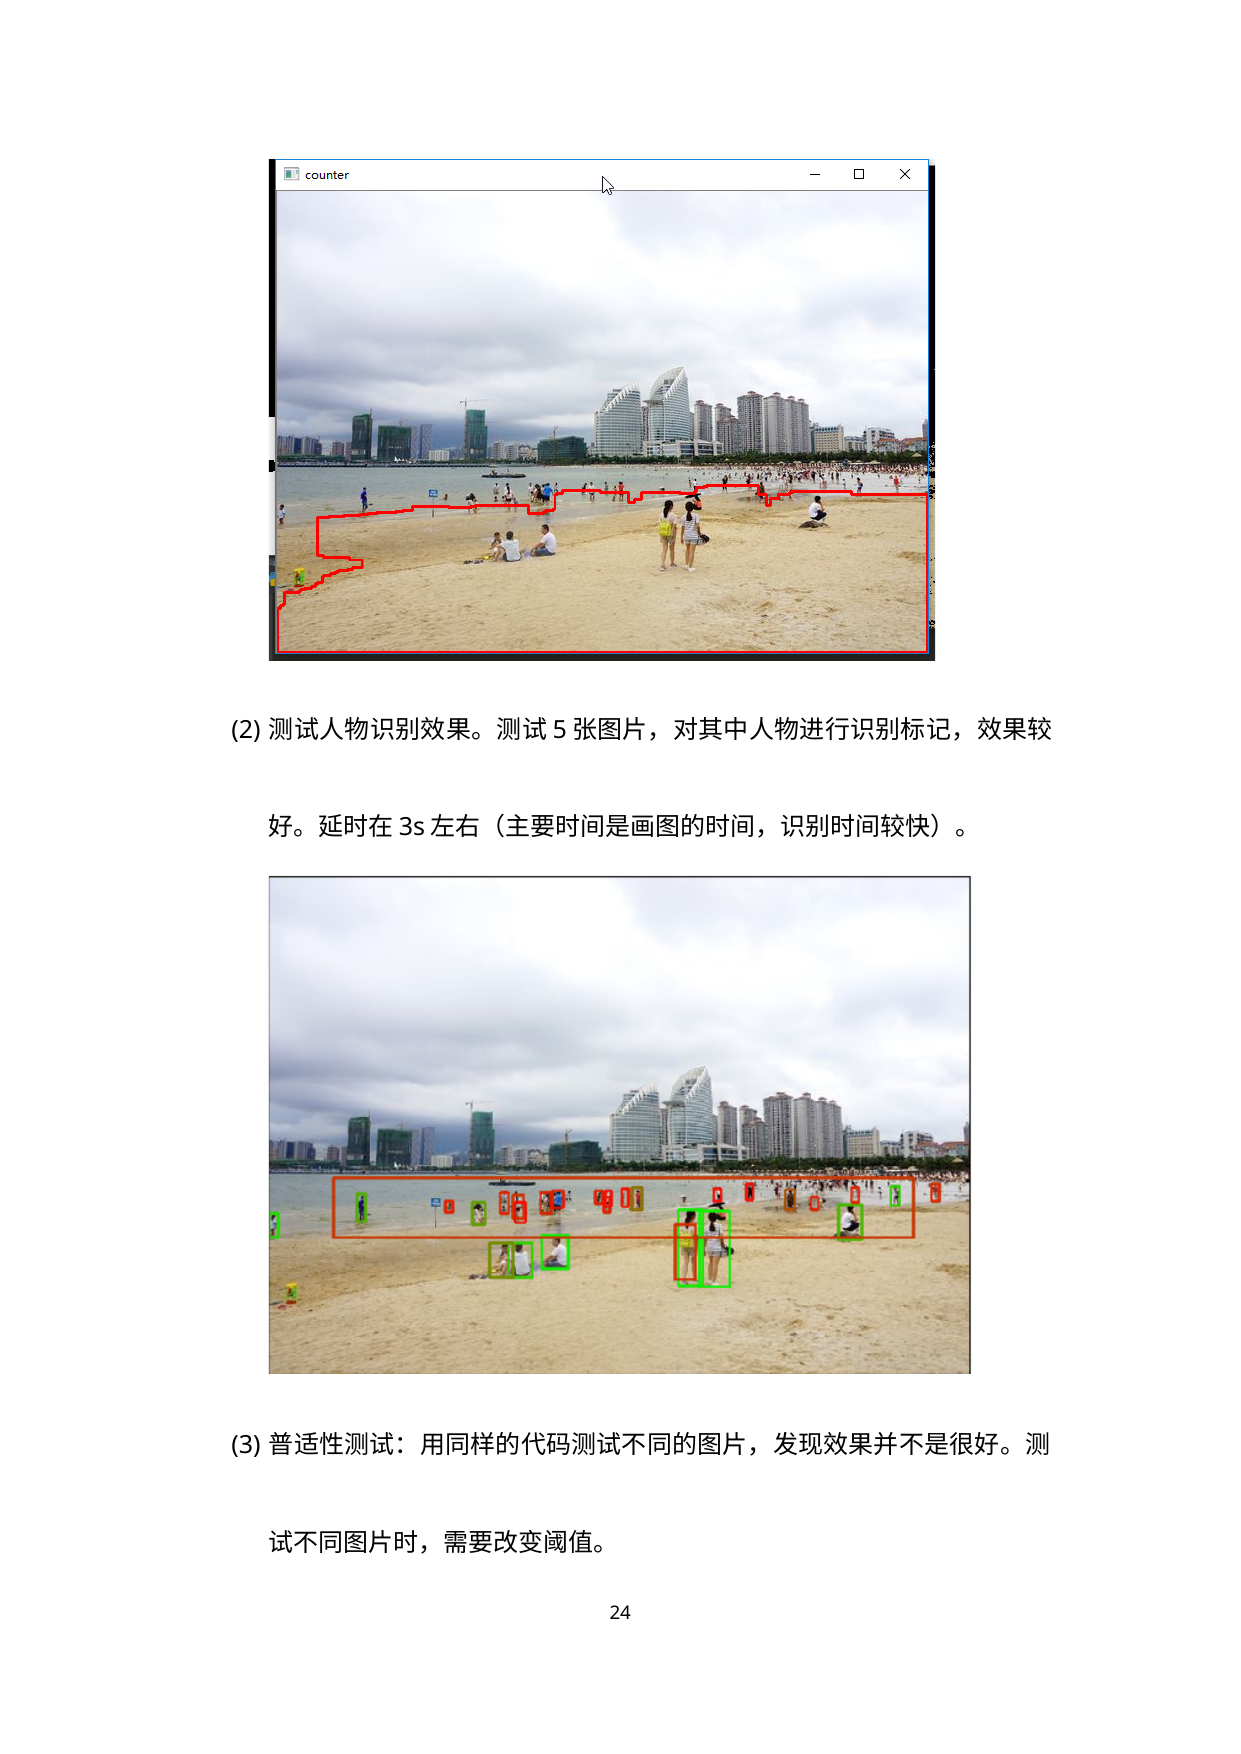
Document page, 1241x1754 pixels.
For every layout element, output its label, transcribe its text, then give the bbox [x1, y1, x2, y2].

picture [268, 159, 936, 661]
list 普适性测试：用同样的代码测试不同的图片，发现效果并不是很好。测试不同图片时，需要改变阈值。 [231, 1410, 1053, 1573]
picture [268, 875, 972, 1374]
list 测试人物识别效果。测试5张图片，对其中人物进行识别标记，效果较好。延时在3s左右（主要时间是画图的时间，识别时间较快）。 [231, 695, 1053, 857]
